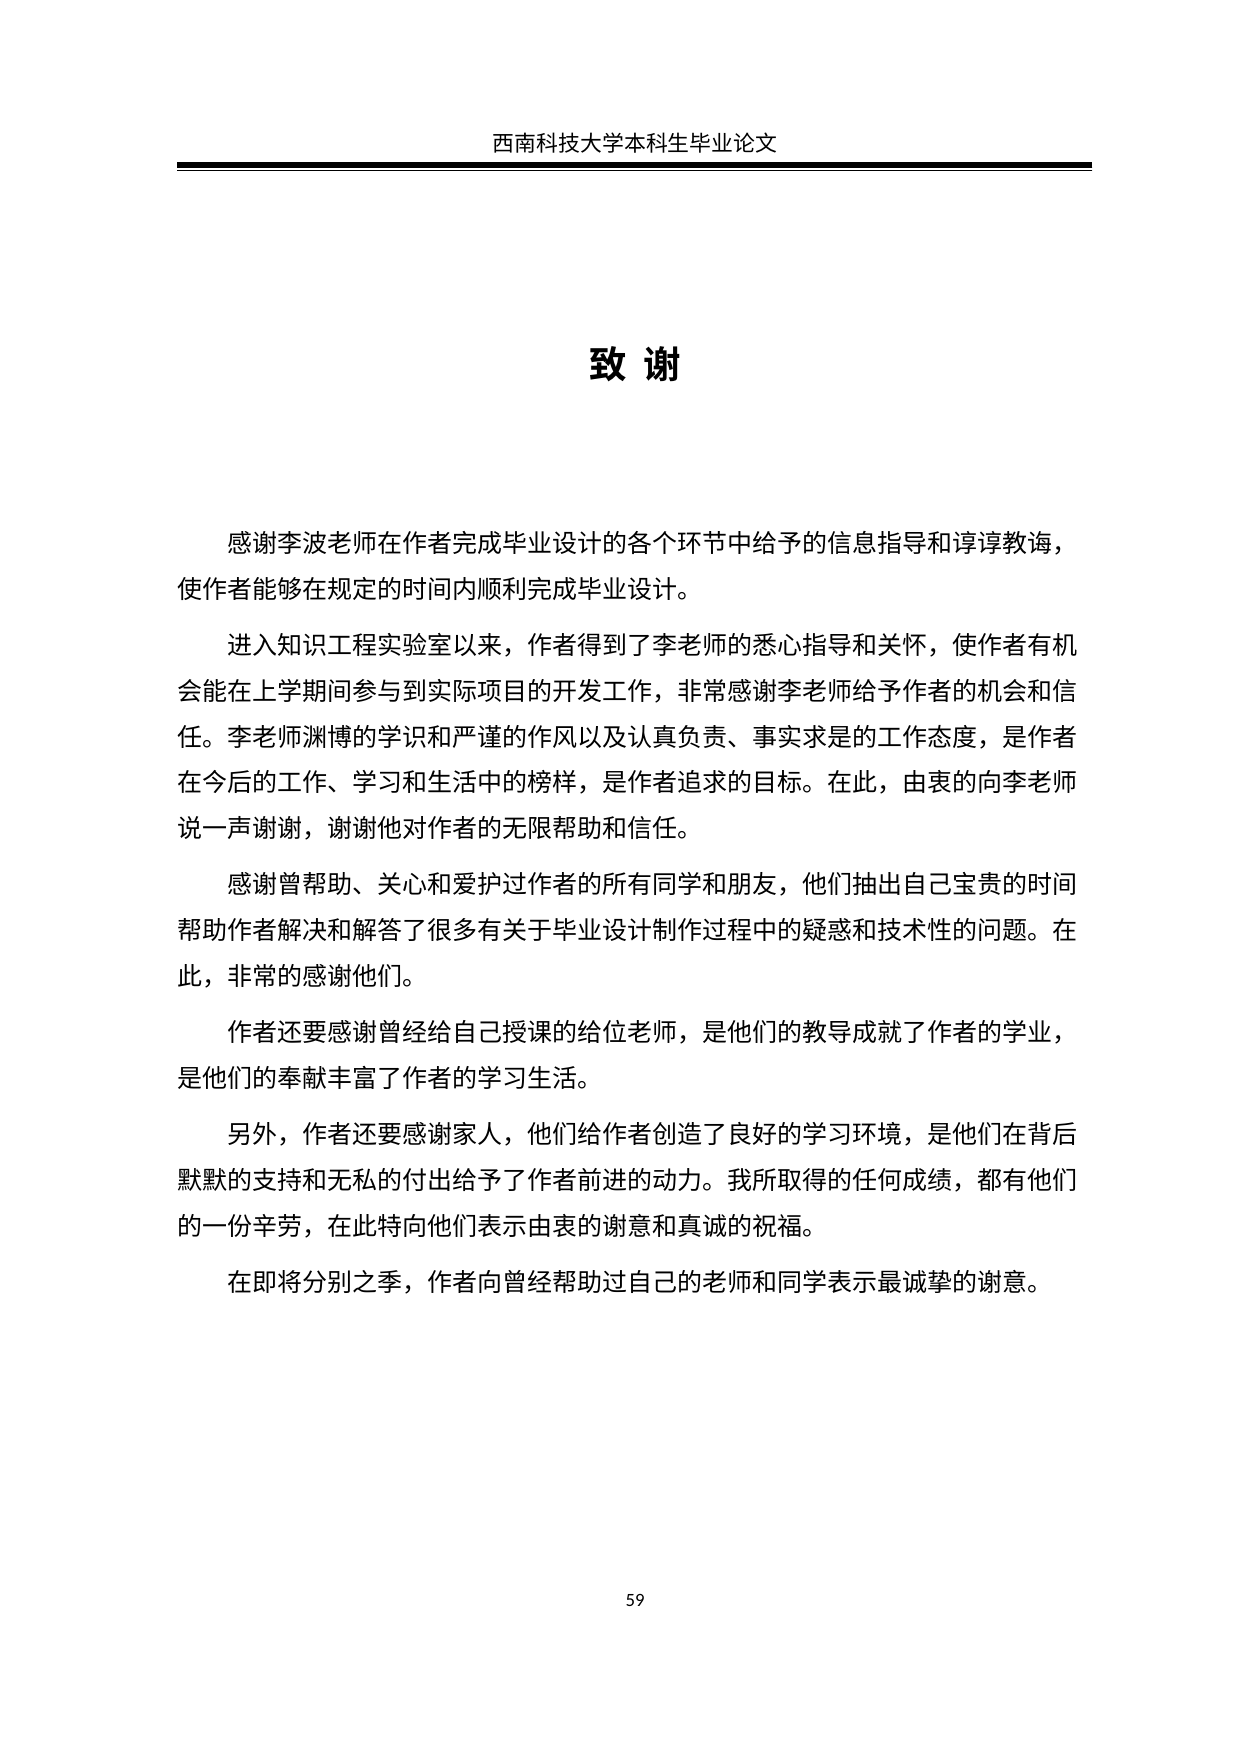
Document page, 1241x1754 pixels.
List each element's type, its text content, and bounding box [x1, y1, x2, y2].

subtitle 致 谢 [177, 317, 1092, 408]
text 感谢李波老师在作者完成毕业设计的各个环节中给予的信息指导和谆谆教诲，使作者能够在规定的时间内顺利完成毕业设计。 [177, 518, 1092, 610]
text 进入知识工程实验室以来，作者得到了李老师的悉心指导和关怀，使作者有机会能在上学期间参与到实际项目的开发工作，非常感谢李老师给予作者的机会和信任。李老师渊博的学识和严谨的作风以及认真负责、事实求是的工作态度，是作者在今后的工作、学习和生活中的榜样，是作者追求的目标。在此，由衷的向李老师说一声谢谢，谢谢他对作者的无限帮助和信任。 [177, 621, 1092, 850]
text 另外，作者还要感谢家人，他们给作者创造了良好的学习环境，是他们在背后默默的支持和无私的付出给予了作者前进的动力。我所取得的任何成绩，都有他们的一份辛劳，在此特向他们表示由衷的谢意和真诚的祝福。 [177, 1110, 1092, 1248]
text 作者还要感谢曾经给自己授课的给位老师，是他们的教导成就了作者的学业，是他们的奉献丰富了作者的学习生活。 [177, 1008, 1092, 1100]
text 在即将分别之季，作者向曾经帮助过自己的老师和同学表示最诚挚的谢意。 [177, 1258, 1092, 1304]
text 感谢曾帮助、关心和爱护过作者的所有同学和朋友，他们抽出自己宝贵的时间帮助作者解决和解答了很多有关于毕业设计制作过程中的疑惑和技术性的问题。在此，非常的感谢他们。 [177, 860, 1092, 998]
